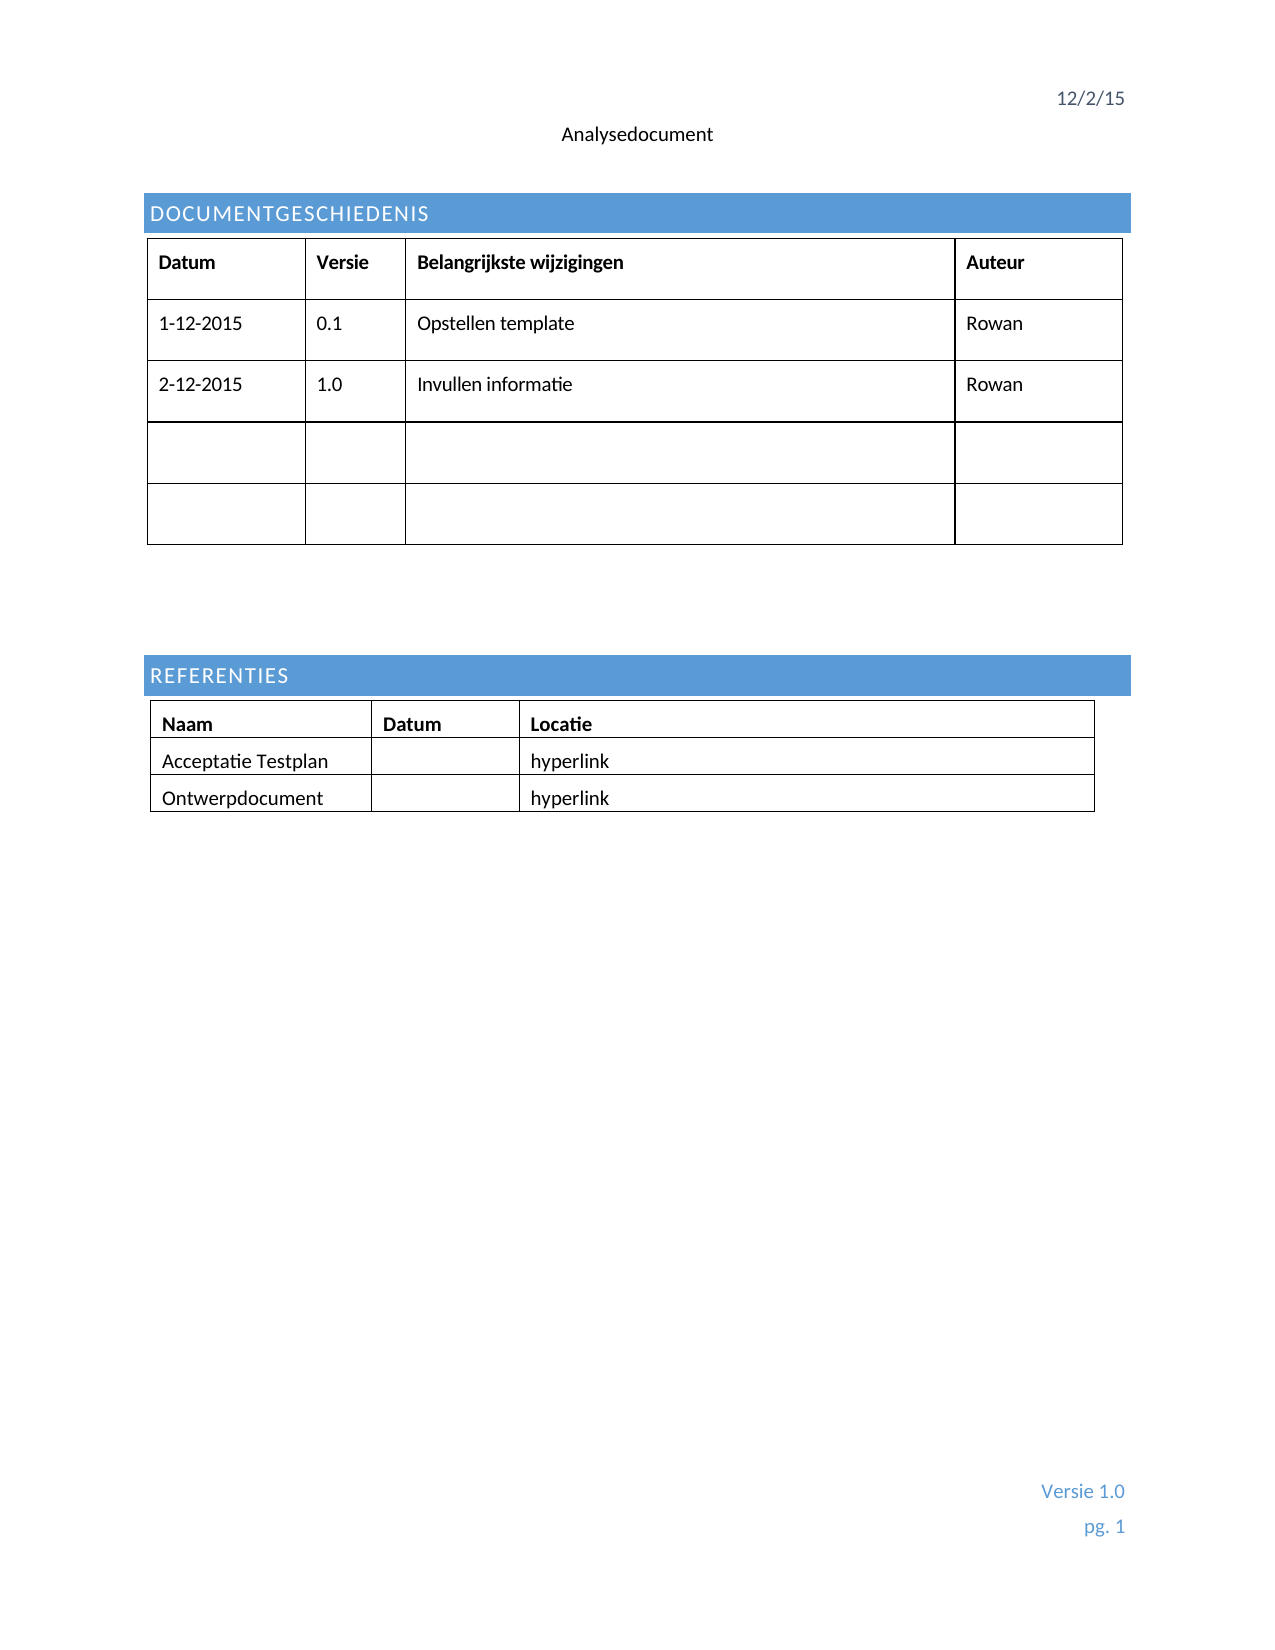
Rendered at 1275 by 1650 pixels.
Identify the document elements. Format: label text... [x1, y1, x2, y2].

table_cell Invullen informatie [406, 361, 954, 421]
table_cell Rowan [956, 300, 1122, 360]
table_cell [148, 484, 305, 544]
table_cell Ontwerpdocument [151, 775, 371, 811]
table_header Datum [148, 239, 305, 299]
table_header Naam [151, 701, 371, 737]
table_cell Opstellen template [406, 300, 954, 360]
table_cell [956, 423, 1122, 483]
table_cell [406, 484, 954, 544]
table_cell [306, 484, 405, 544]
table_header Belangrijkste wijzigingen [406, 239, 954, 299]
table_cell [372, 775, 519, 811]
table_cell 0.1 [306, 300, 405, 360]
table_cell hyperlink [520, 738, 1094, 774]
table_cell [148, 423, 305, 483]
table_header Locatie [520, 701, 1094, 737]
table_header Versie [306, 239, 405, 299]
table_cell [406, 423, 954, 483]
table_header Auteur [956, 239, 1122, 299]
table_cell 1.0 [306, 361, 405, 421]
table_header Datum [372, 701, 519, 737]
subtitle Documentgeschiedenis [150, 199, 1125, 227]
table_cell [306, 423, 405, 483]
table_cell 1-12-2015 [148, 300, 305, 360]
table_cell 2-12-2015 [148, 361, 305, 421]
table_cell [372, 738, 519, 774]
table_cell Acceptatie Testplan [151, 738, 371, 774]
table_cell Rowan [956, 361, 1122, 421]
table_cell [956, 484, 1122, 544]
subtitle Referenties [150, 662, 1125, 689]
table_cell hyperlink [520, 775, 1094, 811]
